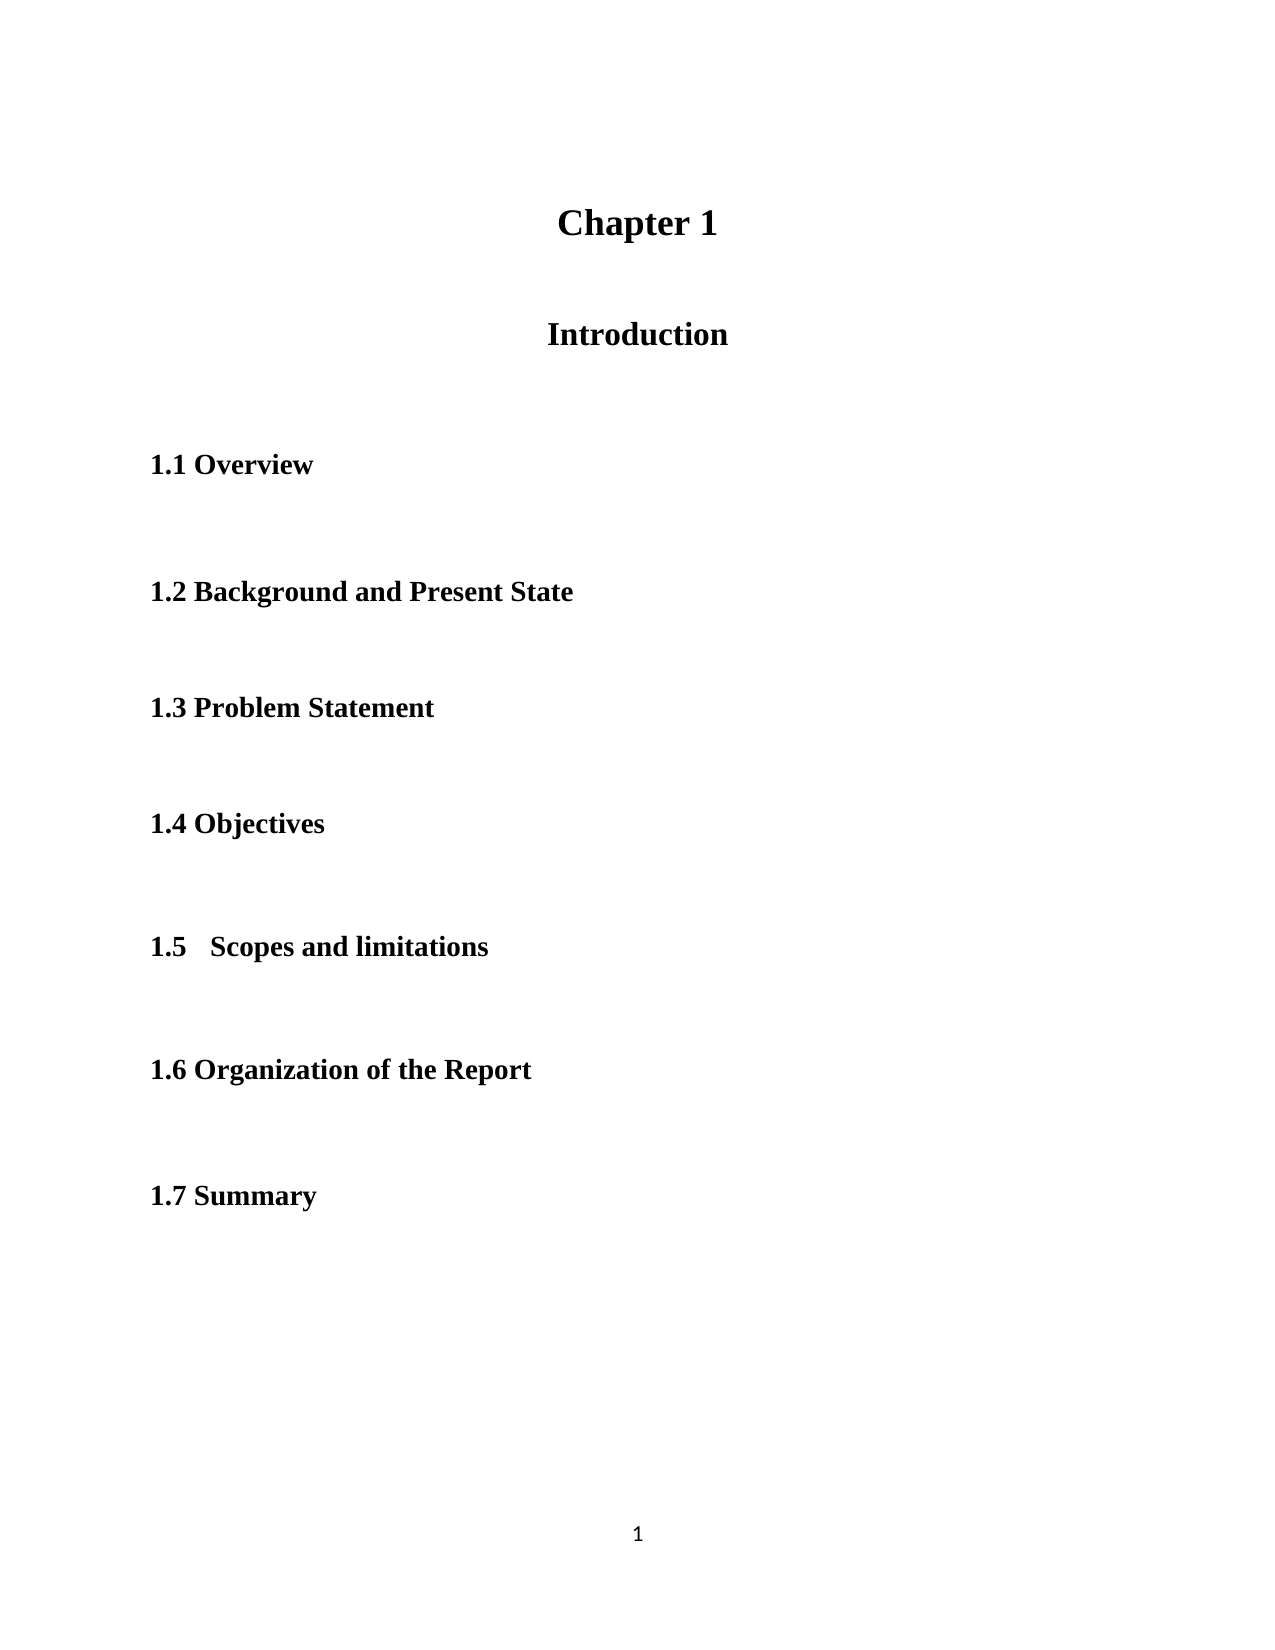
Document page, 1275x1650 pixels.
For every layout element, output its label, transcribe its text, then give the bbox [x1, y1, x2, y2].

subtitle 1.2 Background and Present State [150, 574, 1125, 608]
subtitle 1.3 Problem Statement [150, 690, 1125, 724]
subtitle Chapter 1 [150, 200, 1125, 243]
subtitle 1.7 Summary [150, 1178, 1125, 1211]
subtitle 1.6 Organization of the Report [150, 1052, 1125, 1086]
subtitle 1.5 Scopes and limitations [150, 929, 1125, 963]
subtitle 1.1 Overview [150, 447, 1125, 481]
subtitle 1.4 Objectives [150, 806, 1125, 839]
subtitle Introduction [150, 315, 1125, 353]
